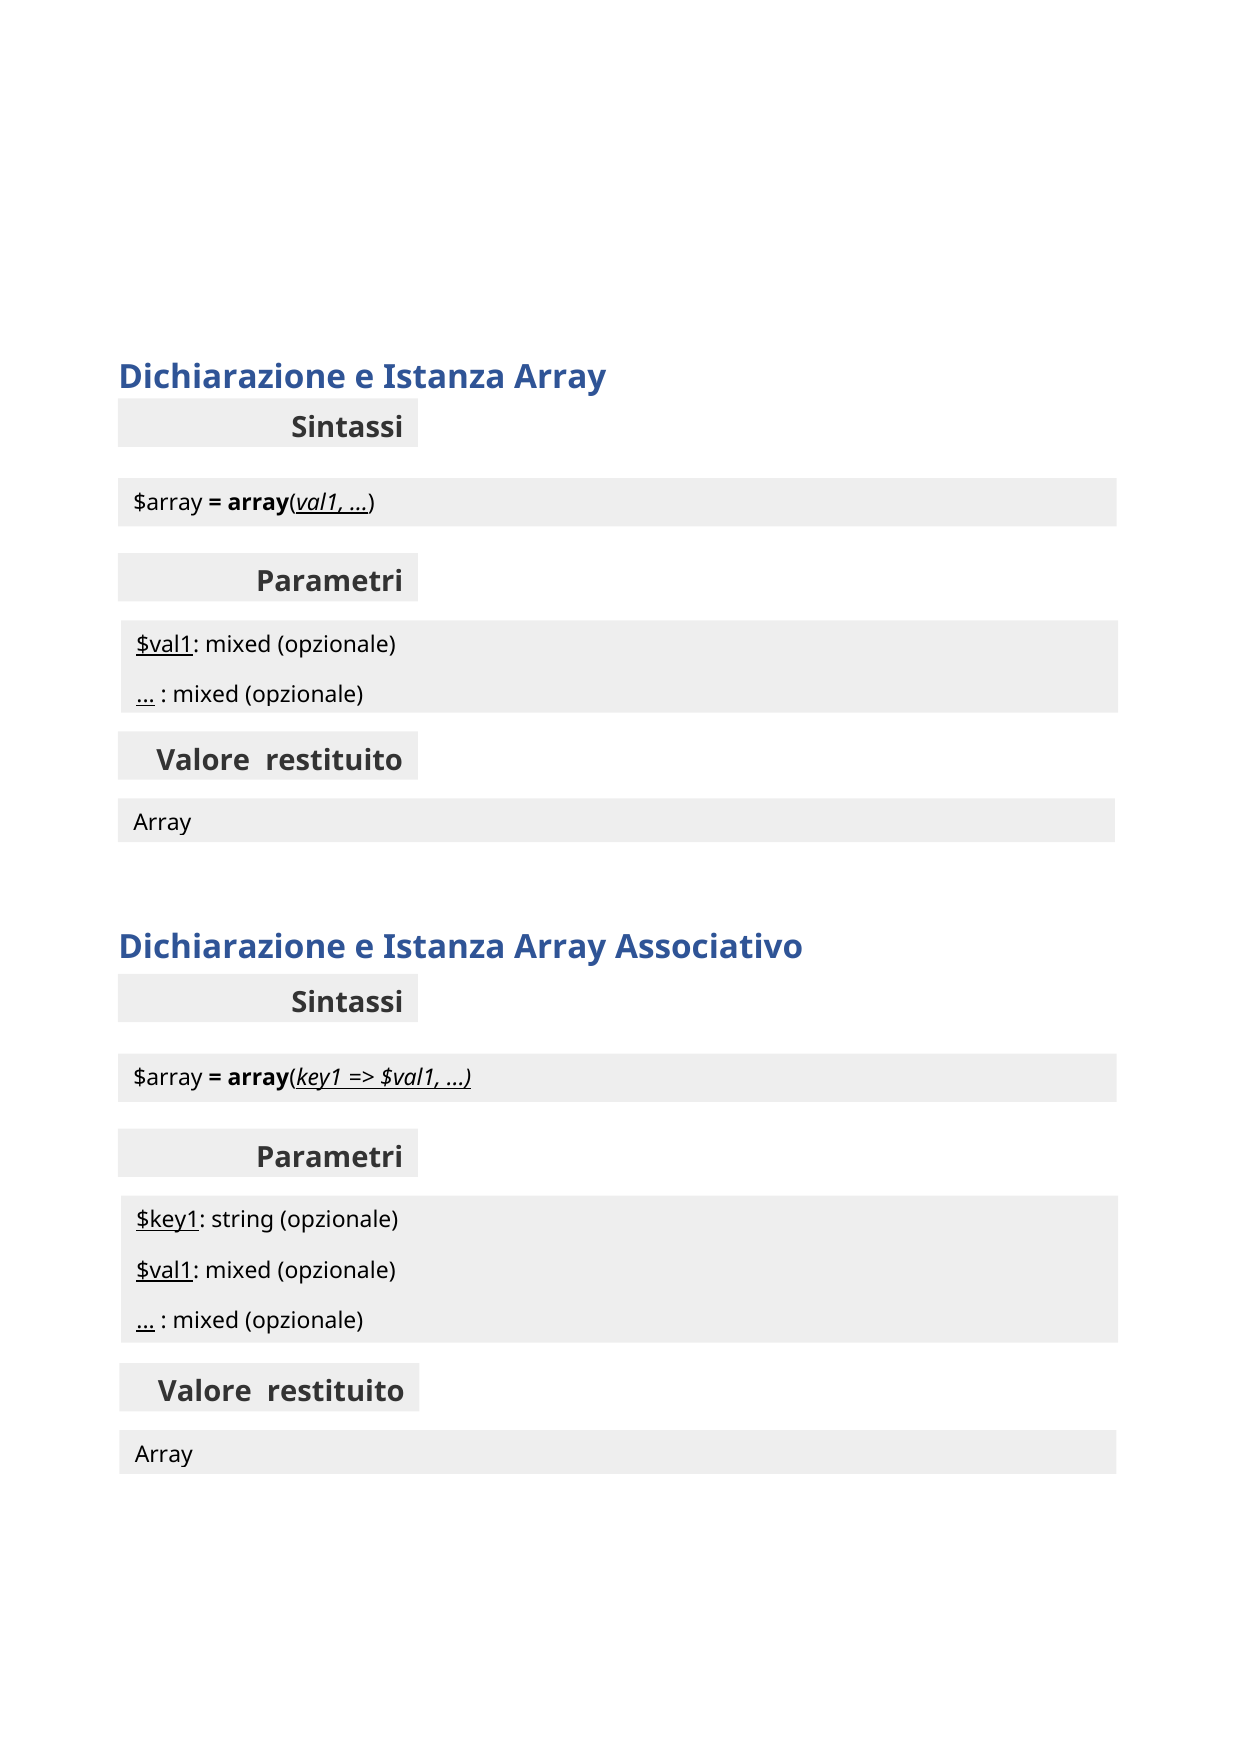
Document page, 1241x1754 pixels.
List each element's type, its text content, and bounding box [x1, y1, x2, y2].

subtitle Dichiarazione e Istanza Array Associativo [118, 923, 1122, 969]
subtitle Dichiarazione e Istanza Array [118, 353, 1122, 398]
